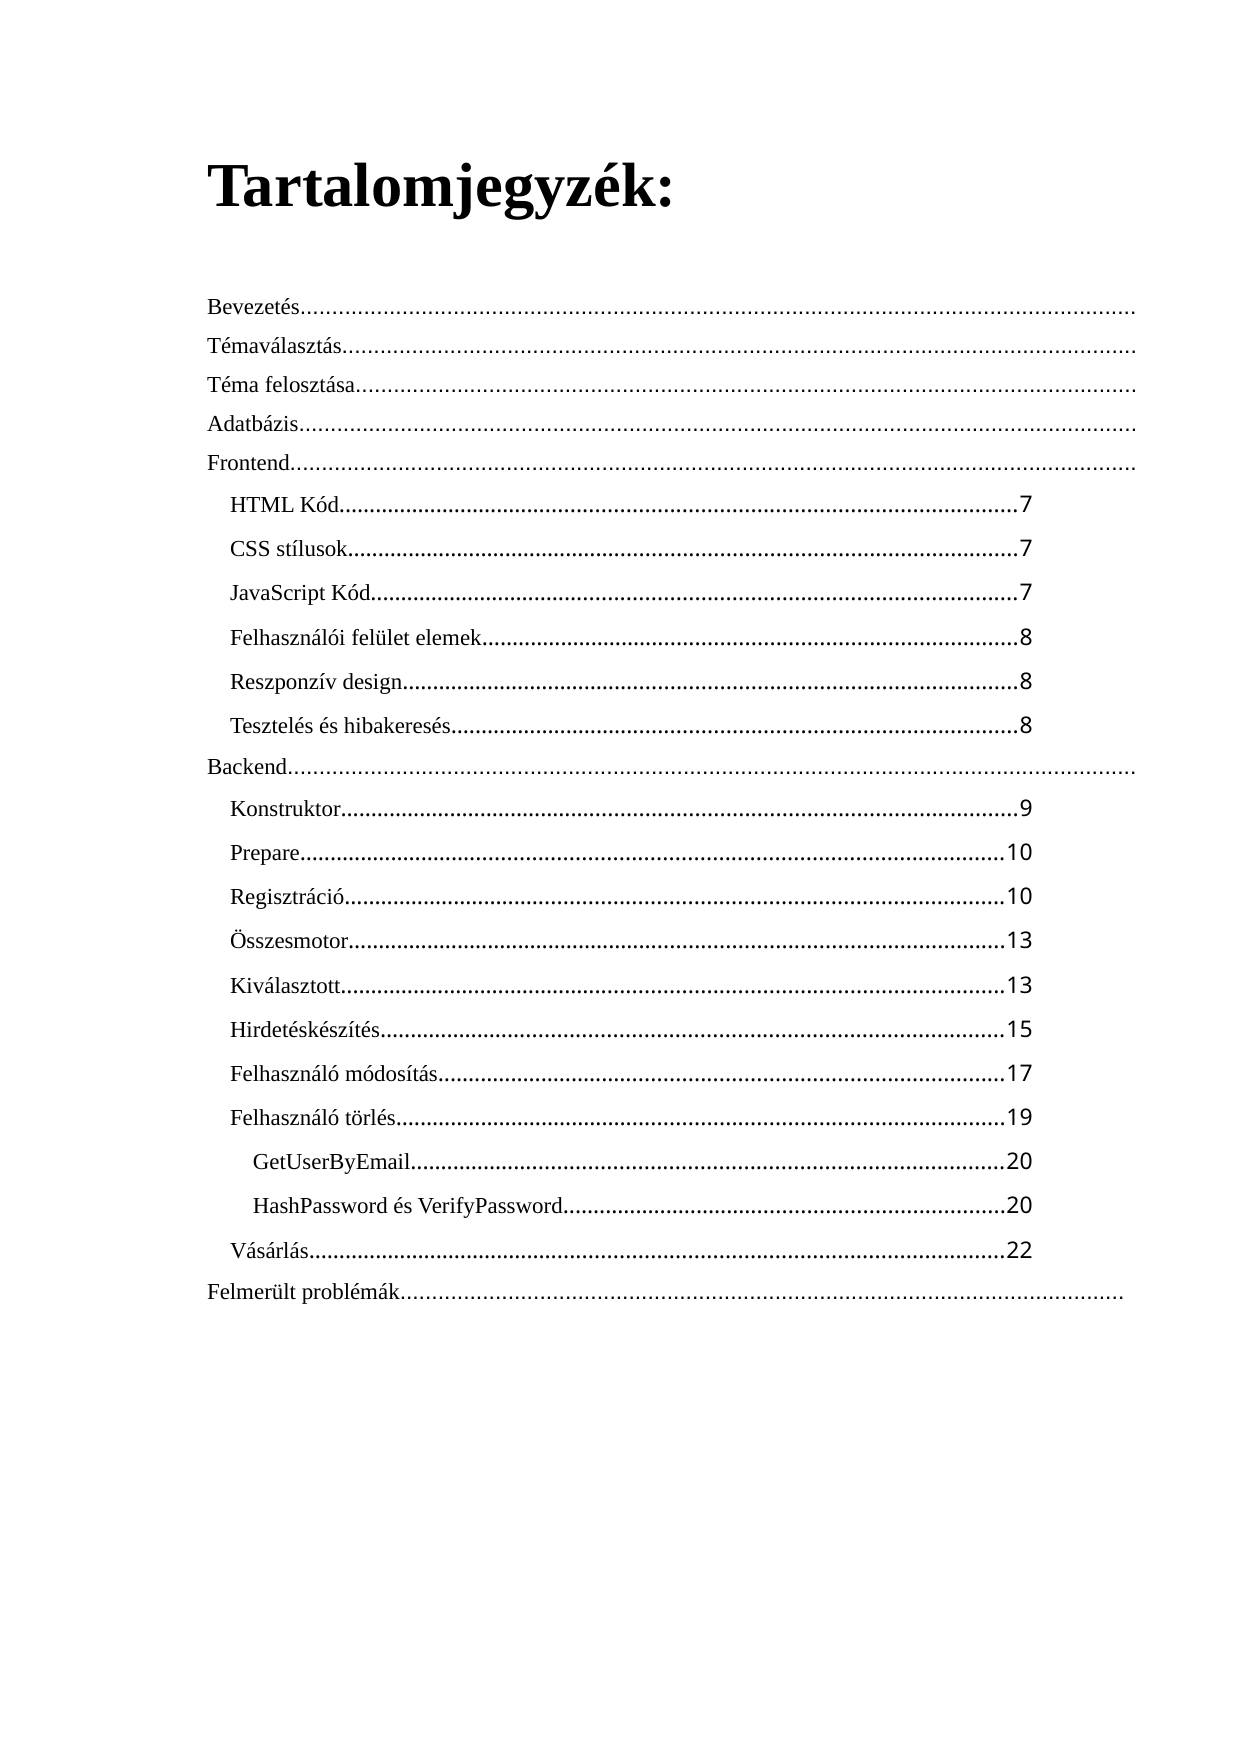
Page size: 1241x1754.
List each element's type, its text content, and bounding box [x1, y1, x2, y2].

text Tartalomjegyzék: [207, 148, 1033, 220]
